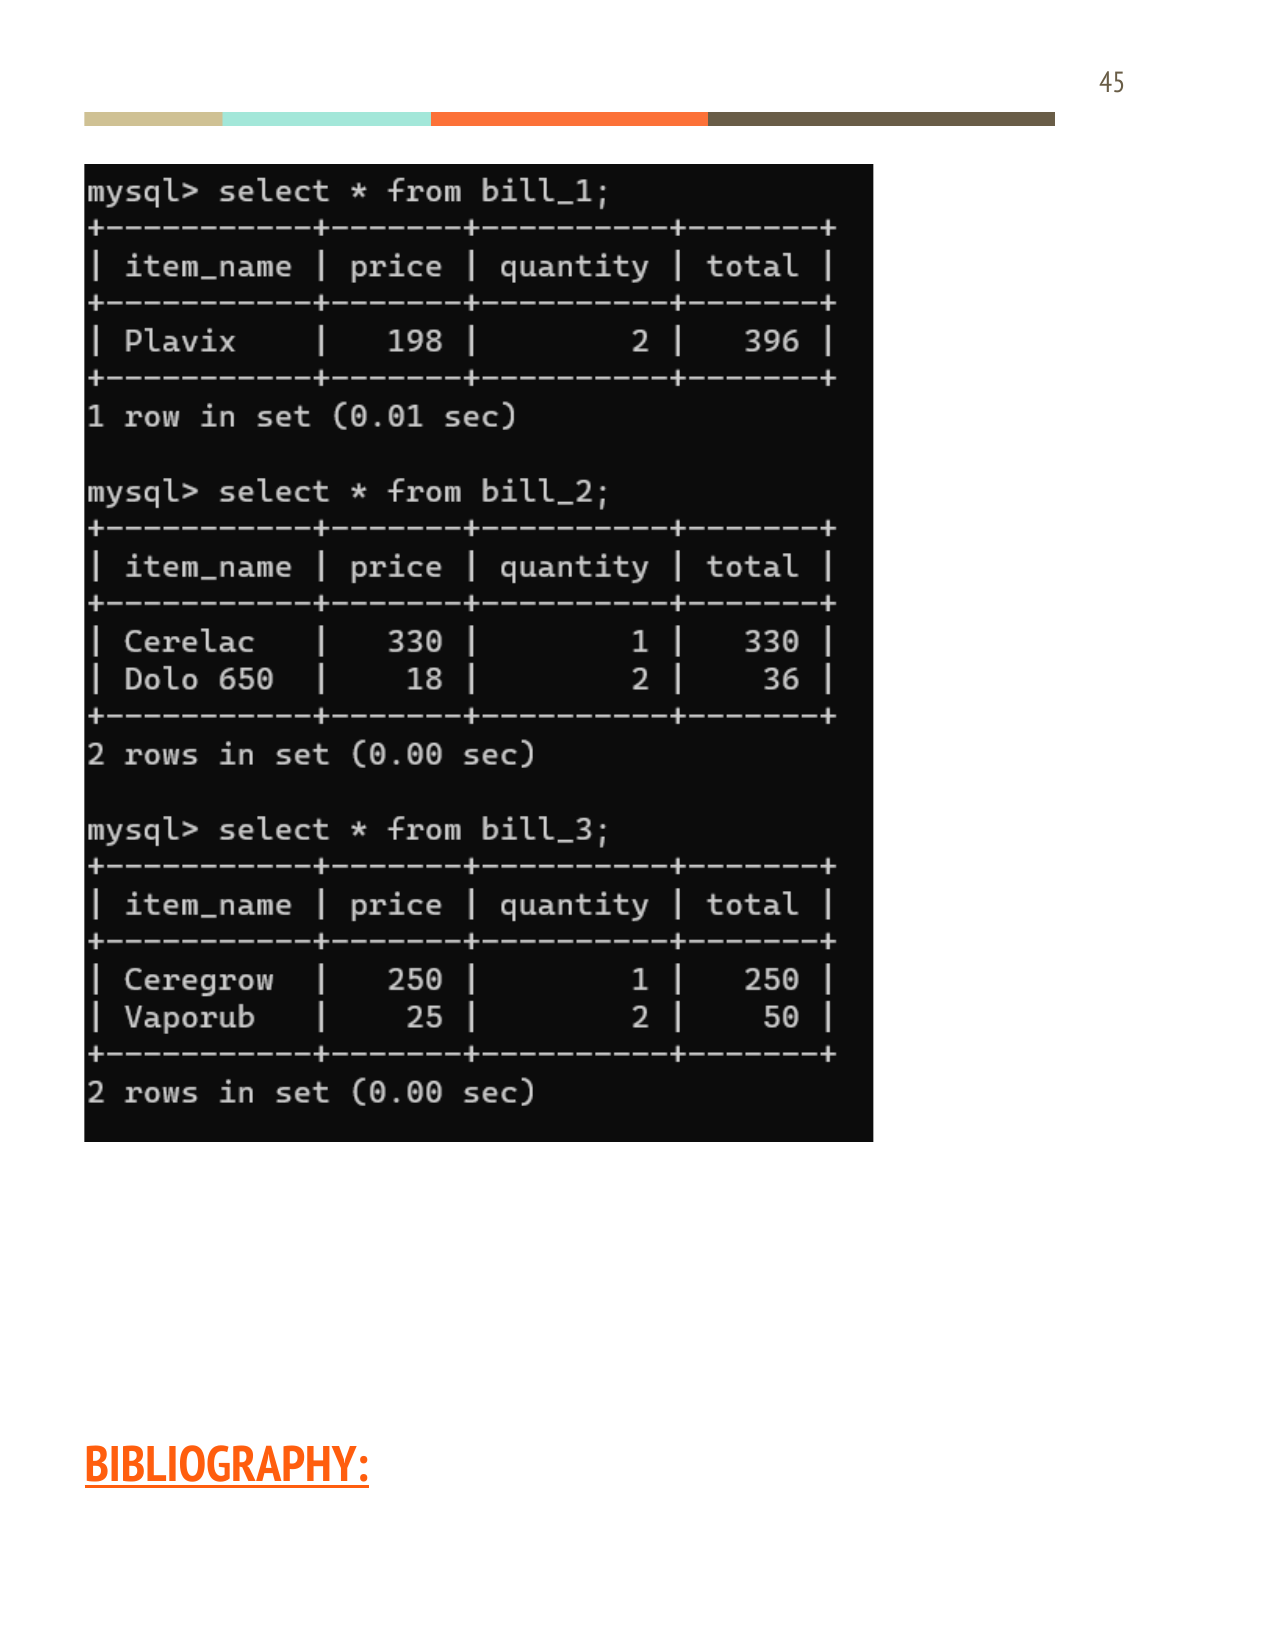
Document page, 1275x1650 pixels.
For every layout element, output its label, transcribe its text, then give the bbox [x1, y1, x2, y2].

picture [84, 164, 874, 1142]
picture [71, 62, 1063, 150]
text BIBLIOGRAPHY: [84, 1430, 1210, 1495]
